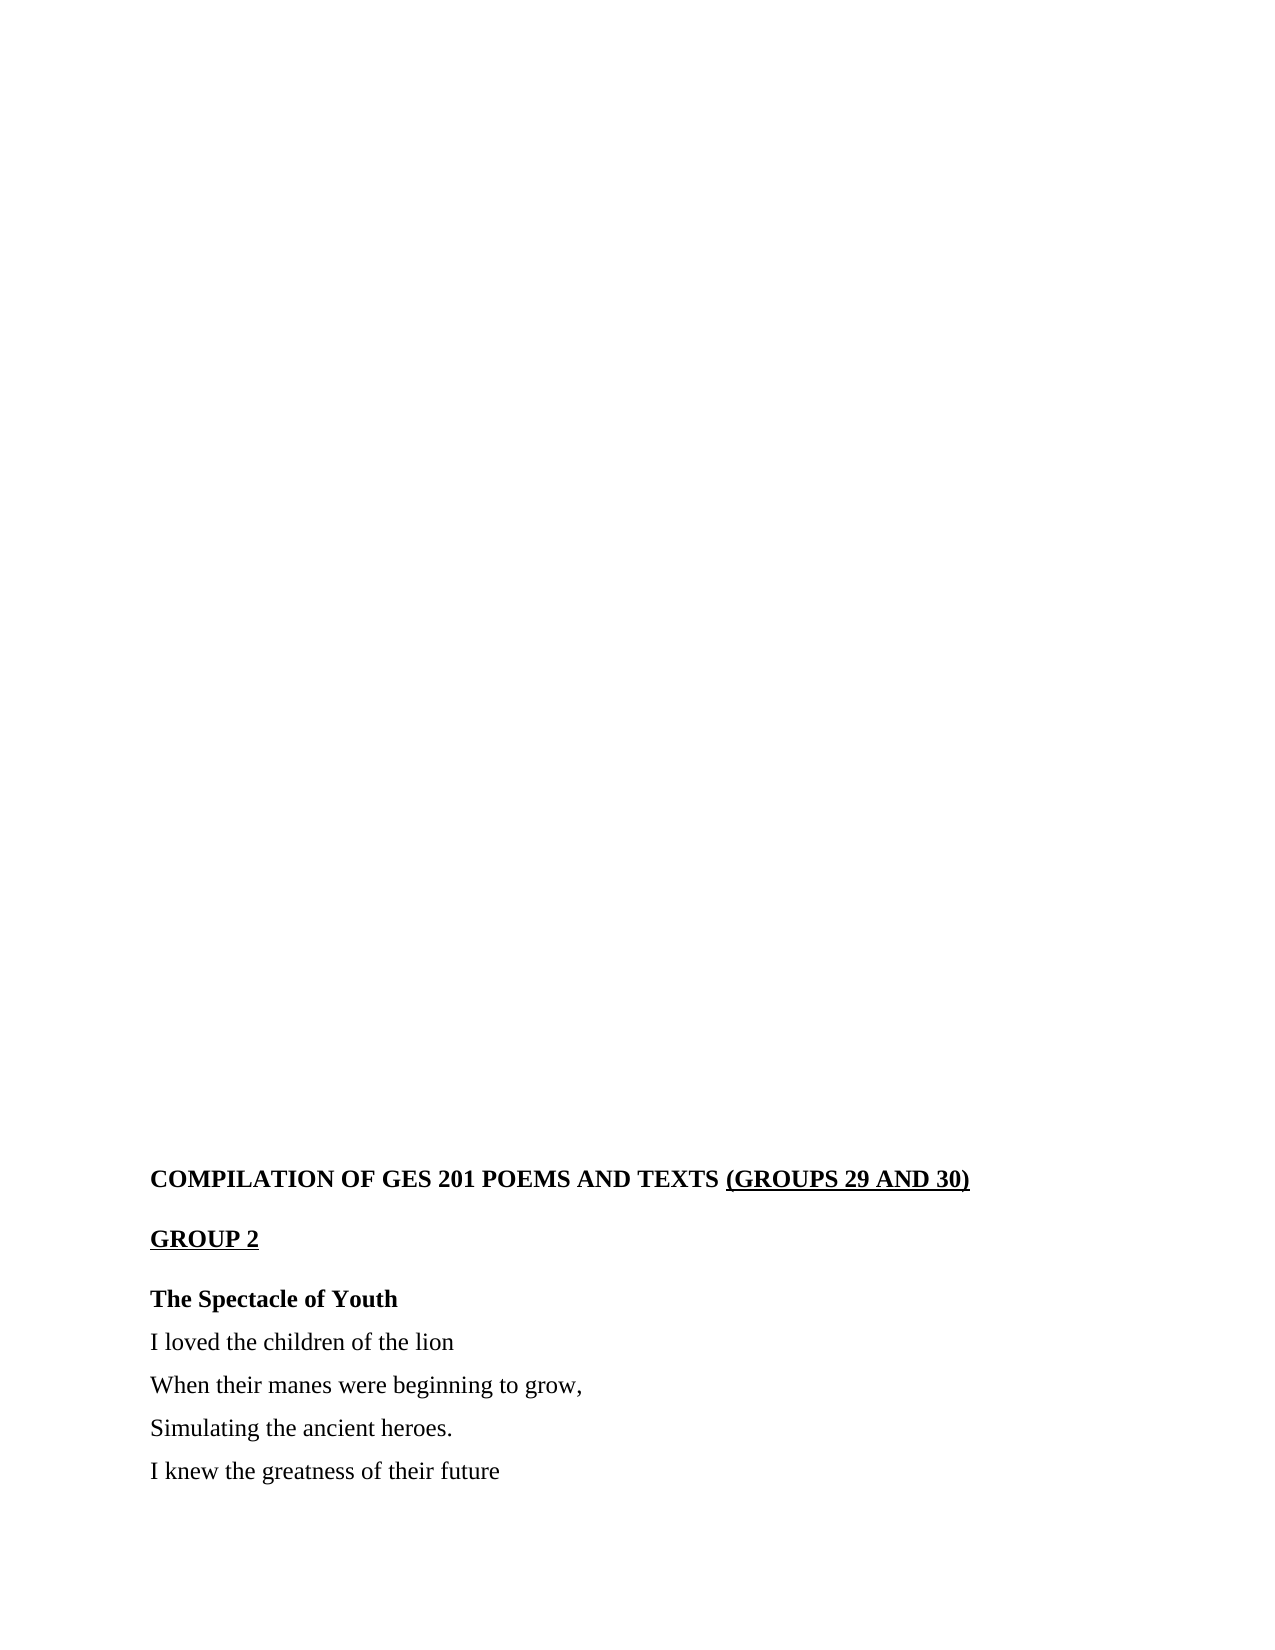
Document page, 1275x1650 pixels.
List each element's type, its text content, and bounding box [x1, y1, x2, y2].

text I knew the greatness of their future [150, 1456, 1125, 1485]
text When their manes were beginning to grow, [150, 1370, 1125, 1399]
text The Spectacle of Youth [150, 1284, 1125, 1312]
text I loved the children of the lion [150, 1327, 1125, 1356]
text GROUP 2 [150, 1224, 1125, 1253]
text COMPILATION OF GES 201 POEMS AND TEXTS (GROUPS 29 AND 30) [150, 1164, 1125, 1193]
text Simulating the ancient heroes. [150, 1413, 1125, 1442]
